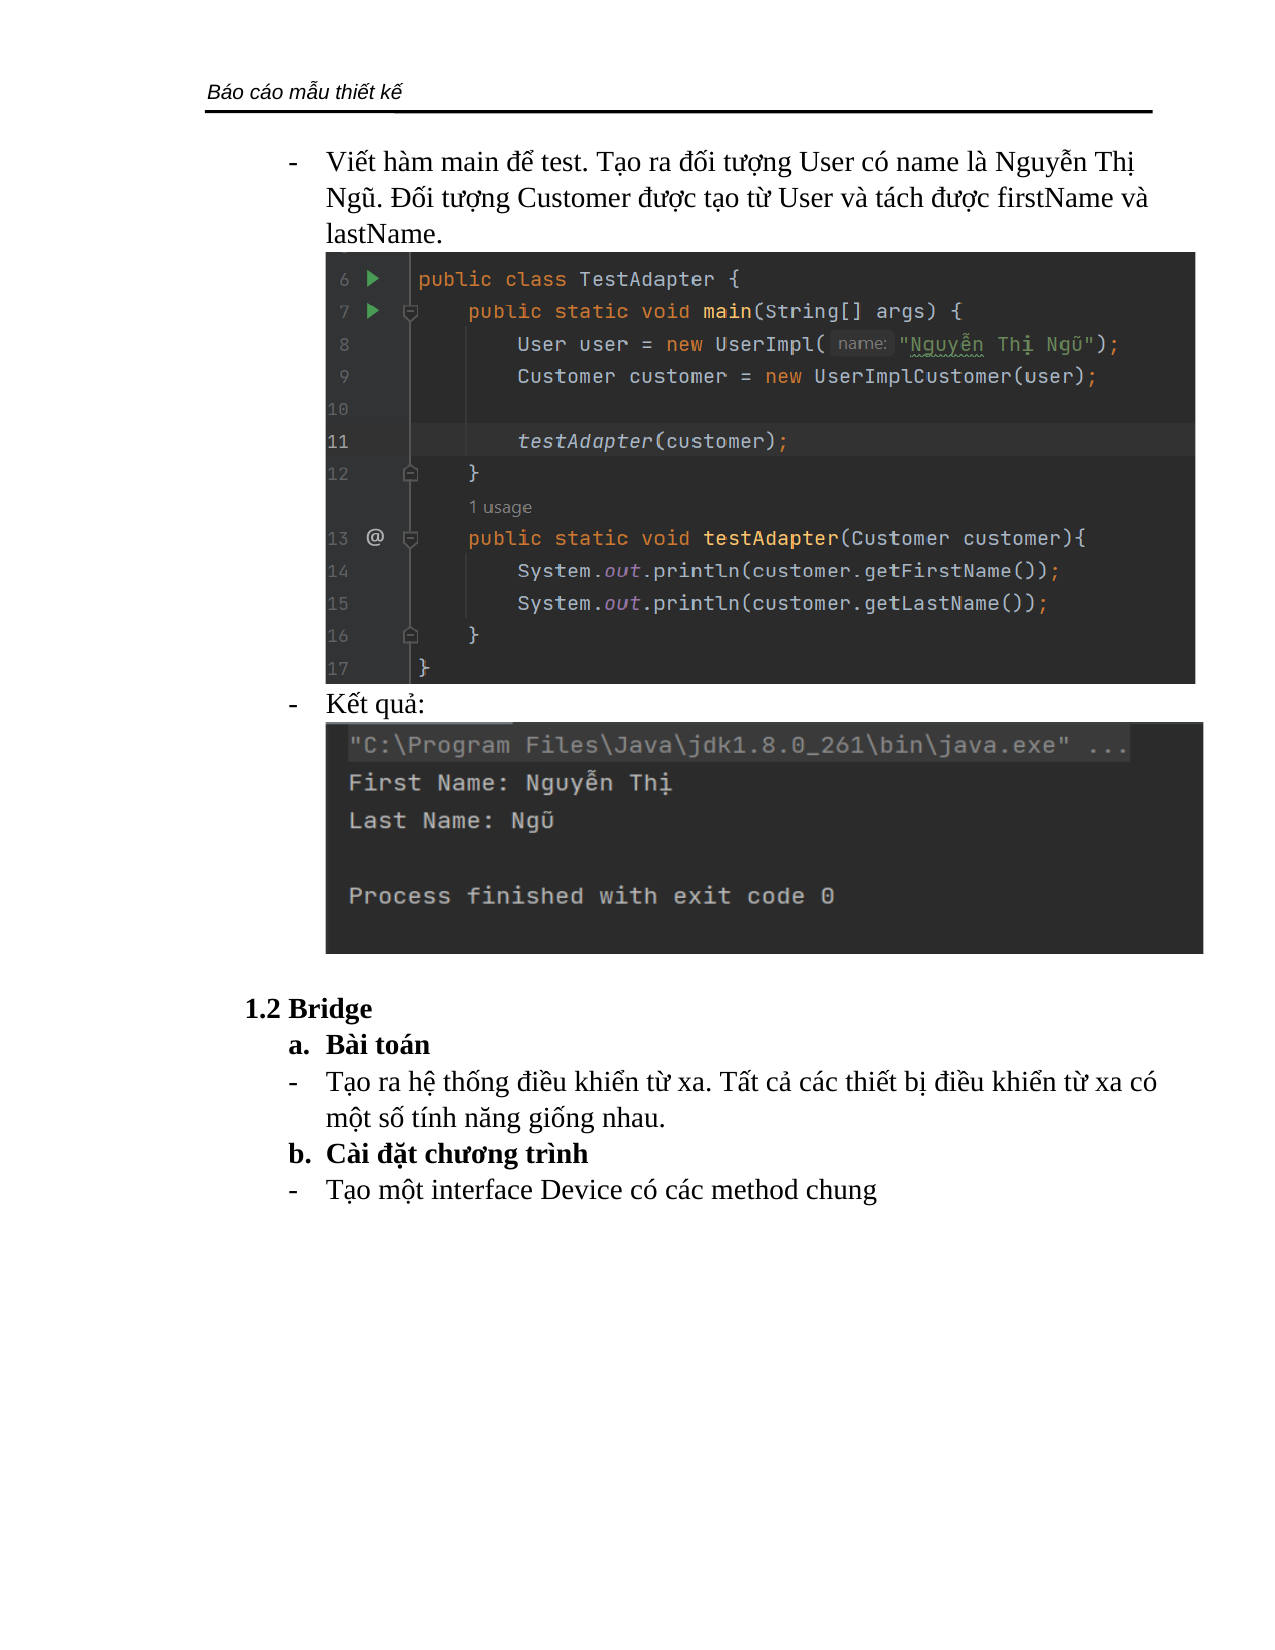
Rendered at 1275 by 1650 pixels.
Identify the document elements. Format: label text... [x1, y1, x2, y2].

list Cài đặt chương trình [288, 1136, 1186, 1169]
list Kết quả: [288, 686, 1186, 720]
list Tạo một interface Device có các method chung [288, 1172, 1186, 1206]
list Bài toán [288, 1027, 1186, 1061]
list Viết hàm main để test. Tạo ra đối tượng User có name là Nguyễn Thị Ngũ. Đối tượng Customer được tạo từ User và tách được firstName và lastName. [288, 144, 1186, 250]
list Tạo ra hệ thống điều khiển từ xa. Tất cả các thiết bị điều khiển từ xa có một số tính năng giống nhau. [288, 1064, 1186, 1133]
picture [325, 252, 1196, 684]
list Bridge [244, 991, 1186, 1025]
picture [325, 722, 1204, 954]
